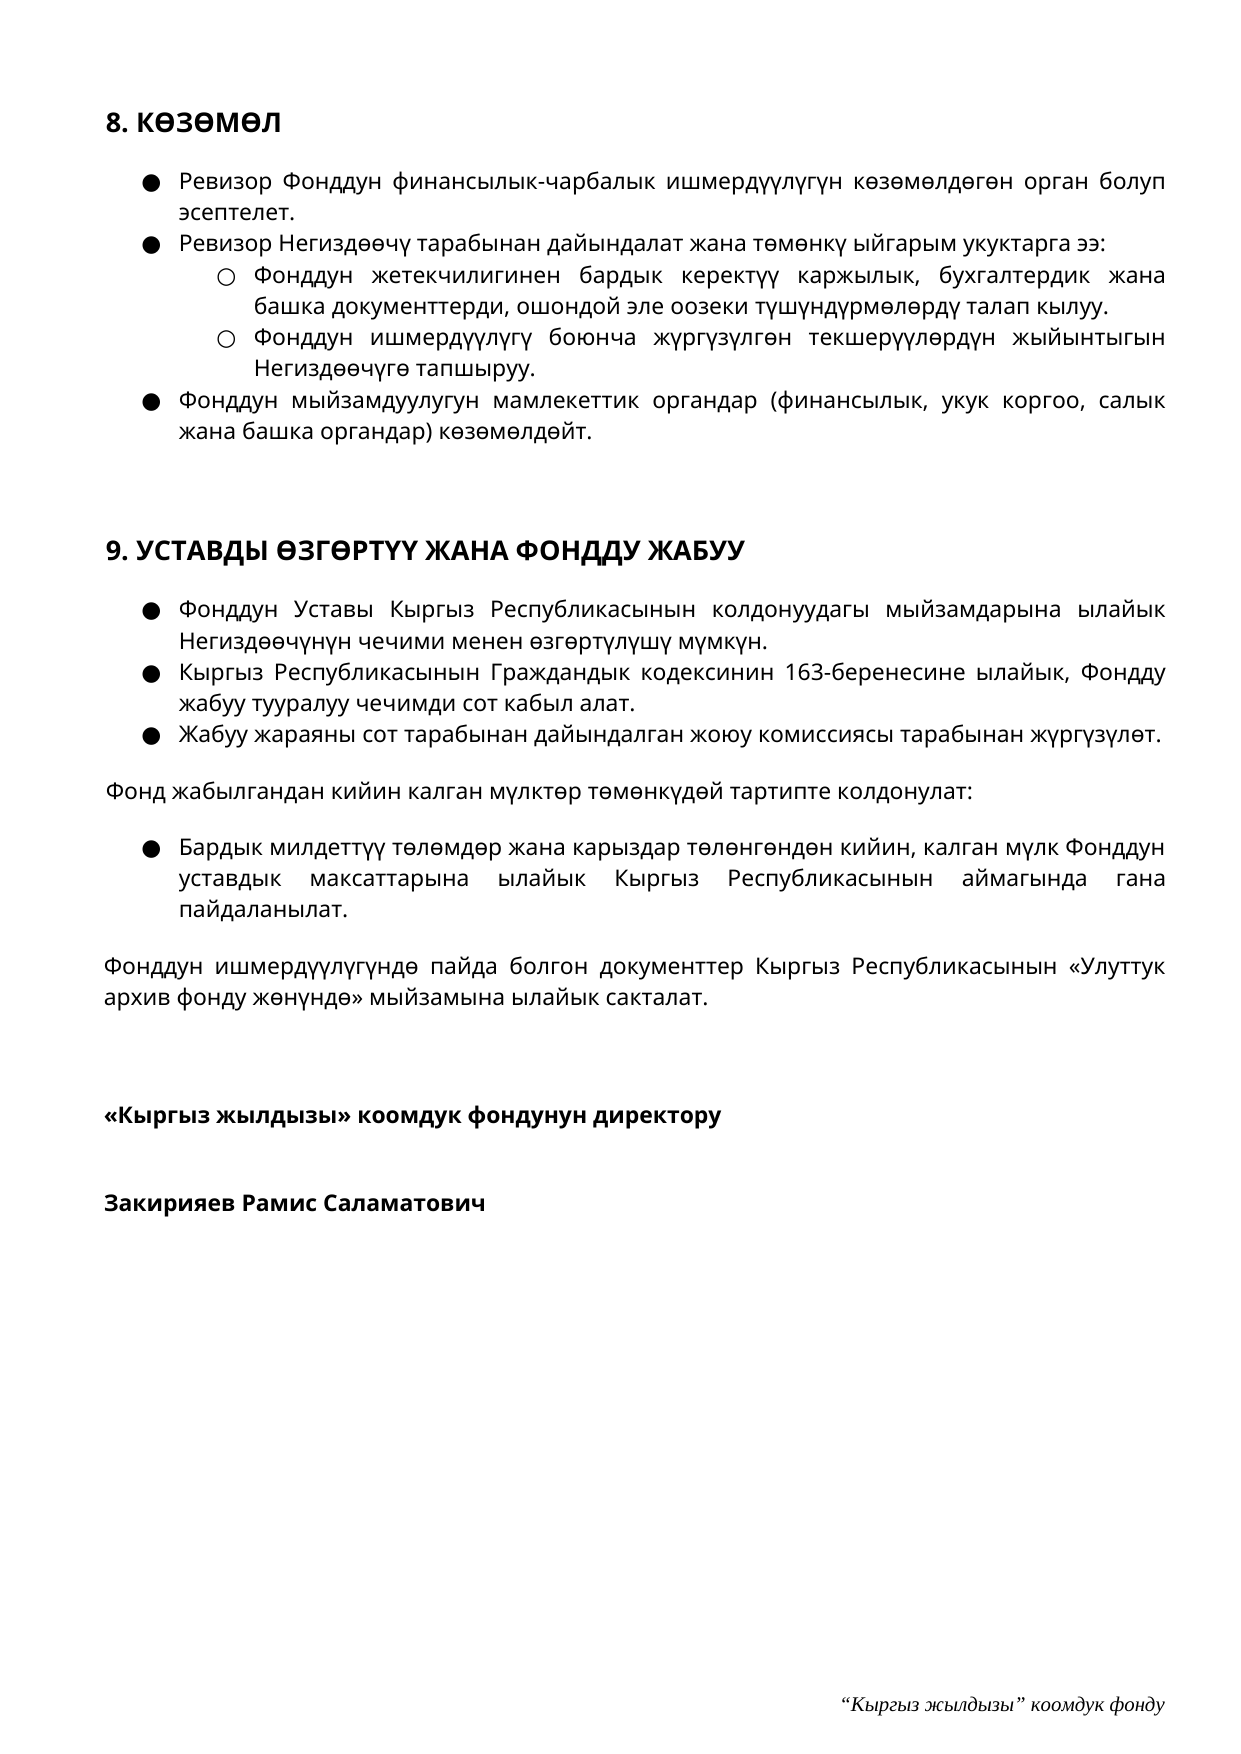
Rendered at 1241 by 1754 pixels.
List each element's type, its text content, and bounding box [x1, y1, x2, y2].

text Фонддун ишмердүүлүгүндө пайда болгон документтер Кыргыз Республикасынын «Улуттук архив фонду жөнүндө» мыйзамына ылайык сакталат. [103, 950, 1167, 1012]
subtitle Фонд жабылгандан кийин калган мүлктөр төмөнкүдөй тартипте колдонулат: [106, 775, 1167, 806]
list Ревизор Негиздөөчү тарабынан дайындалат жана төмөнкү ыйгарым укуктарга ээ: [141, 227, 1167, 259]
list Кыргыз Республикасынын Граждандык кодексинин 163-беренесине ылайык, Фондду жабуу тууралуу чечимди сот кабыл алат. [141, 656, 1167, 718]
list Фонддун Уставы Кыргыз Республикасынын колдонуудагы мыйзамдарына ылайык Негиздөөчүнүн чечими менен өзгөртүлүшү мүмкүн. [141, 593, 1167, 656]
text «Кыргыз жылдызы» коомдук фондунун директору [103, 1099, 1167, 1130]
list Фонддун жетекчилигинен бардык керектүү каржылык, бухгалтердик жана башка документтерди, ошондой эле оозеки түшүндүрмөлөрдү талап кылуу. [216, 259, 1167, 321]
subtitle 8. КӨЗӨМӨЛ [106, 103, 1167, 140]
list Фонддун мыйзамдуулугун мамлекеттик органдар (финансылык, укук коргоо, салык жана башка органдар) көзөмөлдөйт. [141, 384, 1167, 446]
list Ревизор Фонддун финансылык-чарбалык ишмердүүлүгүн көзөмөлдөгөн орган болуп эсептелет. [141, 165, 1167, 227]
list Жабуу жараяны сот тарабынан дайындалган жоюу комиссиясы тарабынан жүргүзүлөт. [141, 718, 1167, 750]
subtitle 9. УСТАВДЫ ӨЗГӨРТҮҮ ЖАНА ФОНДДУ ЖАБУУ [106, 532, 1167, 568]
list Бардык милдеттүү төлөмдөр жана карыздар төлөнгөндөн кийин, калган мүлк Фонддун уставдык максаттарына ылайык Кыргыз Республикасынын аймагында гана пайдаланылат. [141, 831, 1167, 925]
list Фонддун ишмердүүлүгү боюнча жүргүзүлгөн текшерүүлөрдүн жыйынтыгын Негиздөөчүгө тапшыруу. [216, 321, 1167, 384]
text Закирияев Рамис Саламатович [103, 1155, 1167, 1218]
